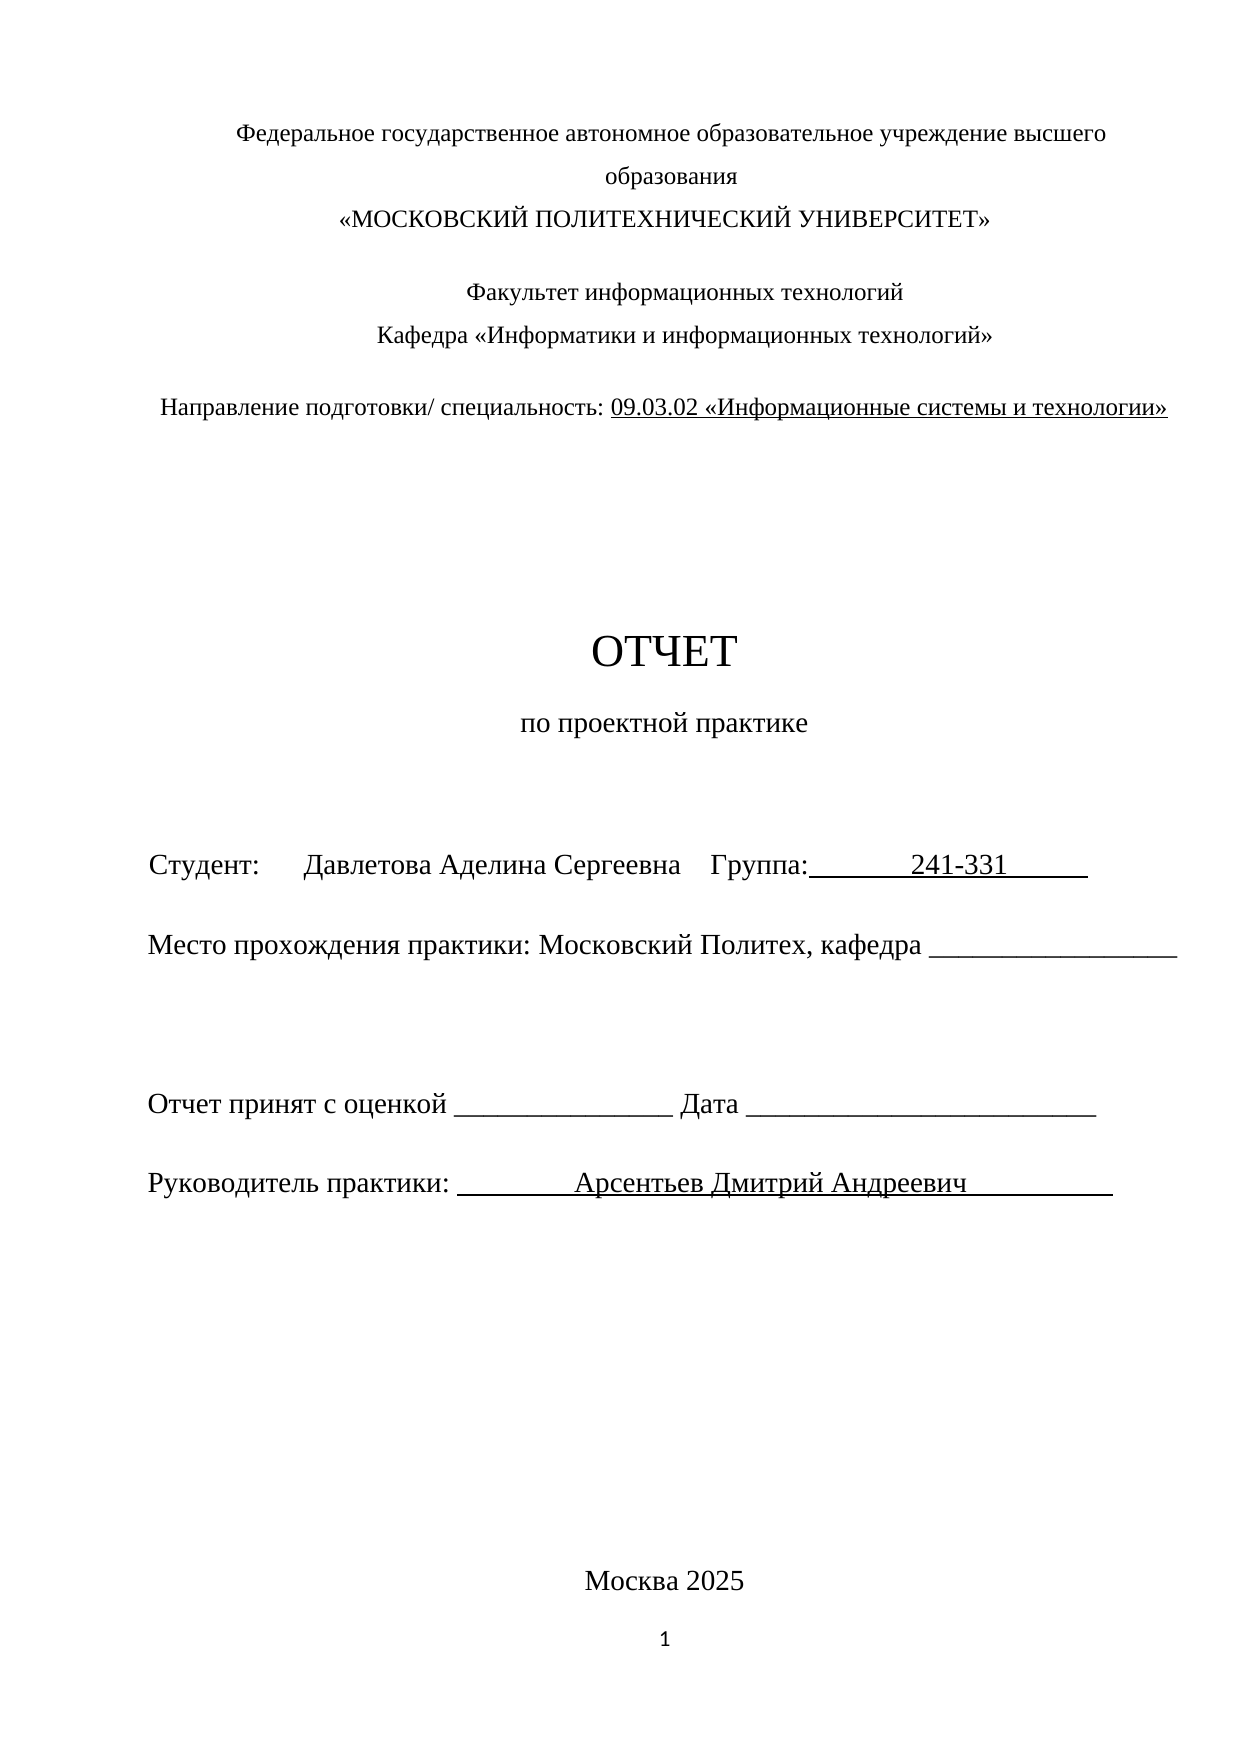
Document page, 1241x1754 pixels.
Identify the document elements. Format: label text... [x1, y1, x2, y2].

text Москва 2025 [149, 1563, 1180, 1596]
text Федеральное государственное автономное образовательное учреждение высшего образования [215, 118, 1127, 190]
text Факультет информационных технологий Кафедра «Информатики и информационных технологий» [190, 277, 1179, 348]
text Место прохождения практики: Московский Политех, кафедра _________________ [147, 927, 1181, 960]
text Отчет принят с оценкой _______________ Дата ________________________ [147, 1086, 1174, 1119]
text «МОСКОВСКИЙ ПОЛИТЕХНИЧЕСКИЙ УНИВЕРСИТЕТ» [215, 204, 1114, 233]
text Студент: Давлетова Аделина Сергеевна Группа: 241-331 [149, 847, 1180, 881]
text Руководитель практики: Арсентьев Дмитрий Андреевич [147, 1165, 1174, 1199]
text Направление подготовки/ специальность: 09.03.02 «Информационные системы и технологии» [148, 392, 1179, 421]
text ОТЧЕТ [149, 623, 1179, 676]
text по проектной практике [149, 705, 1179, 739]
